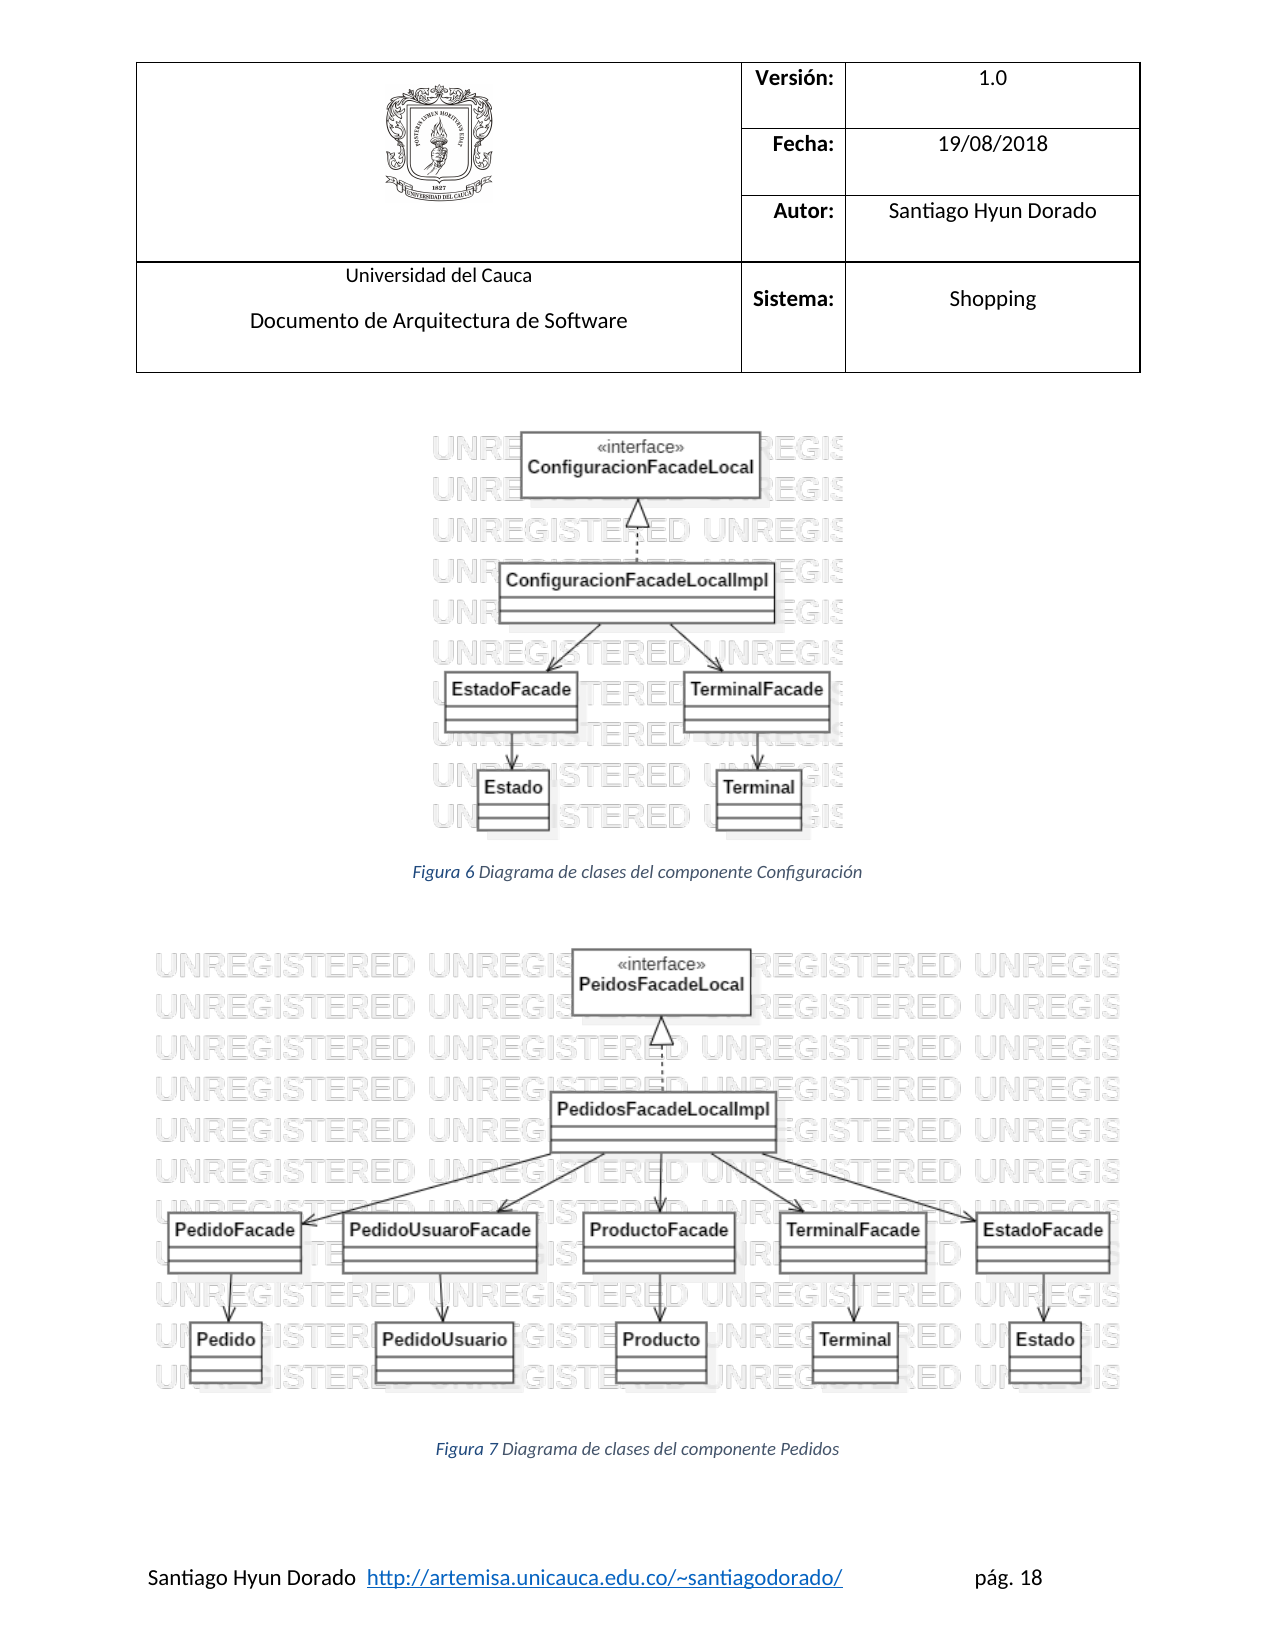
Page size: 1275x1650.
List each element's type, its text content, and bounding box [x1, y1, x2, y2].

picture [432, 419, 843, 842]
picture [384, 84, 494, 203]
picture [155, 937, 1120, 1398]
